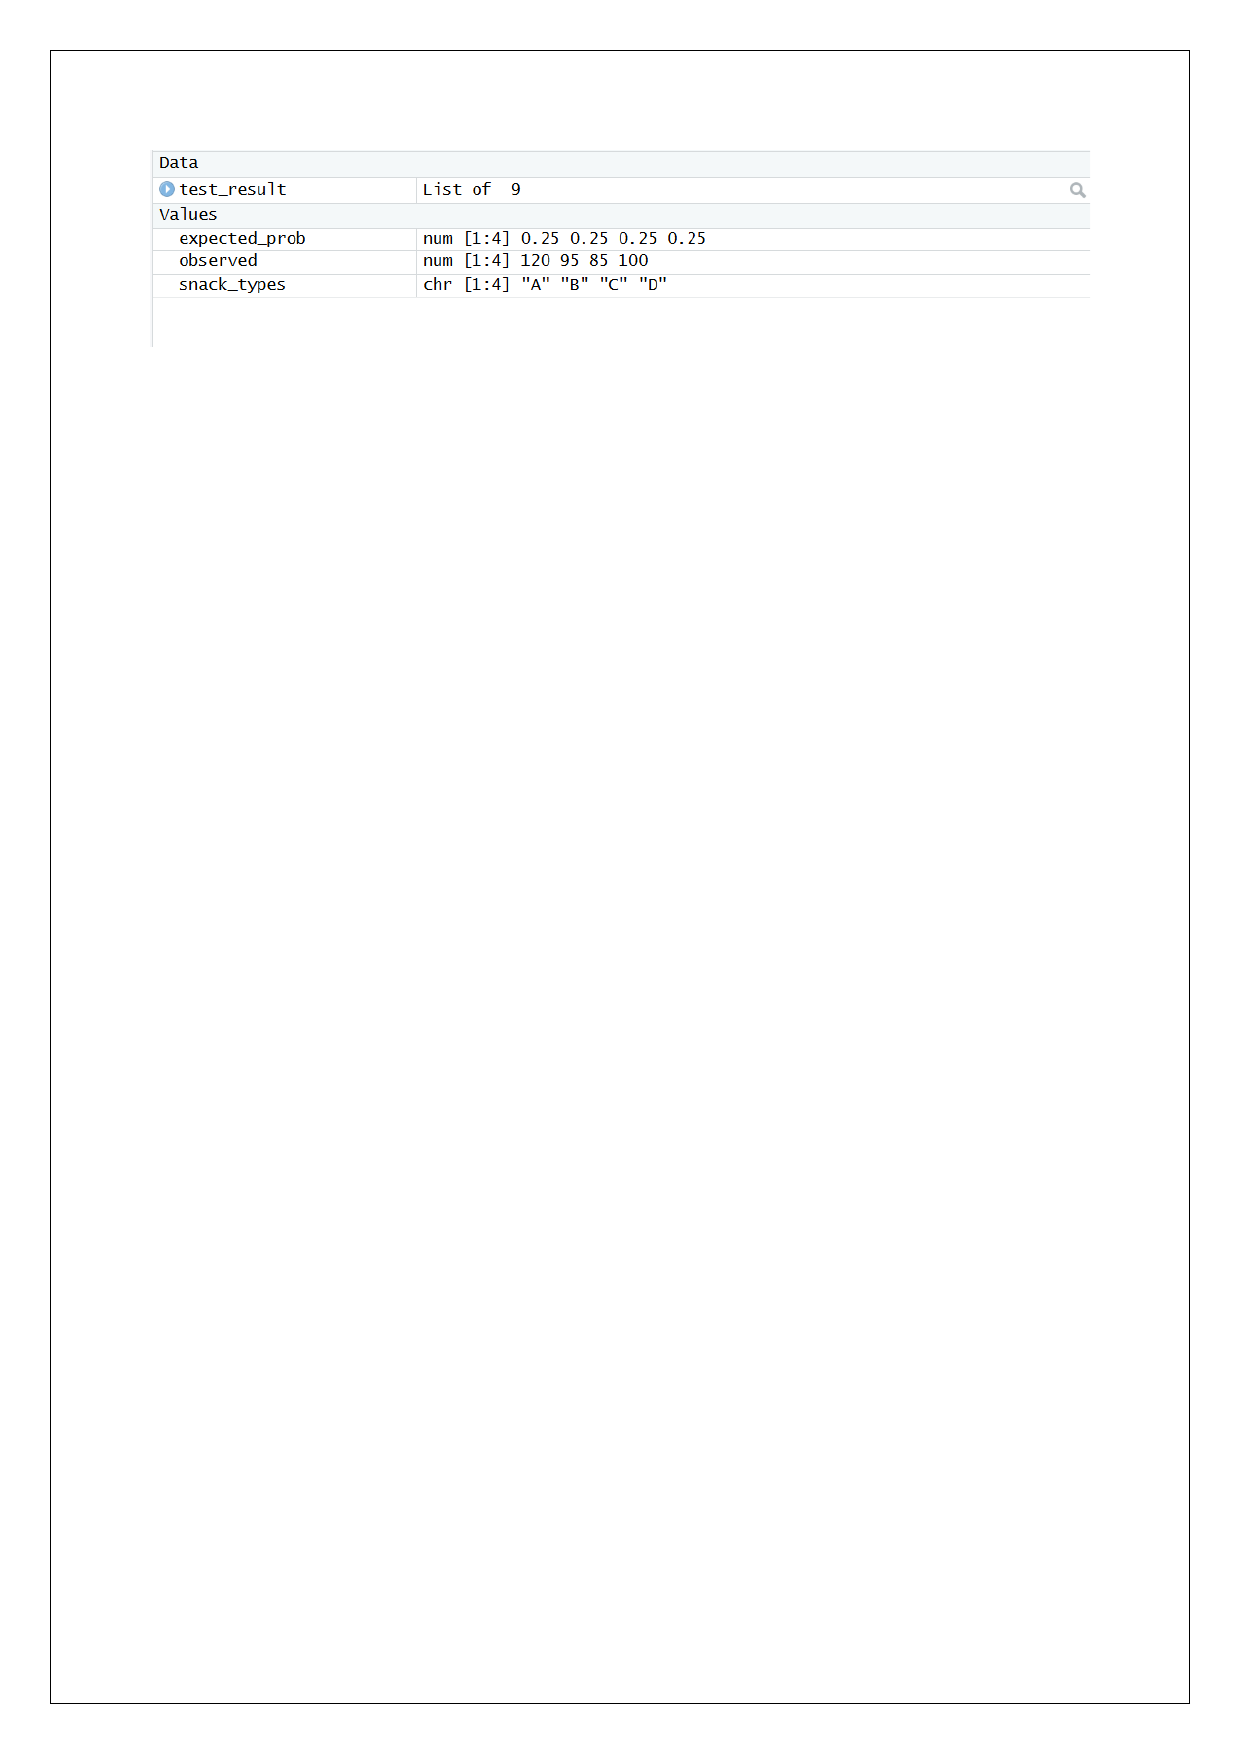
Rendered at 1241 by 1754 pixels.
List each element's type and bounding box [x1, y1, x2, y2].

picture [150, 150, 1091, 347]
